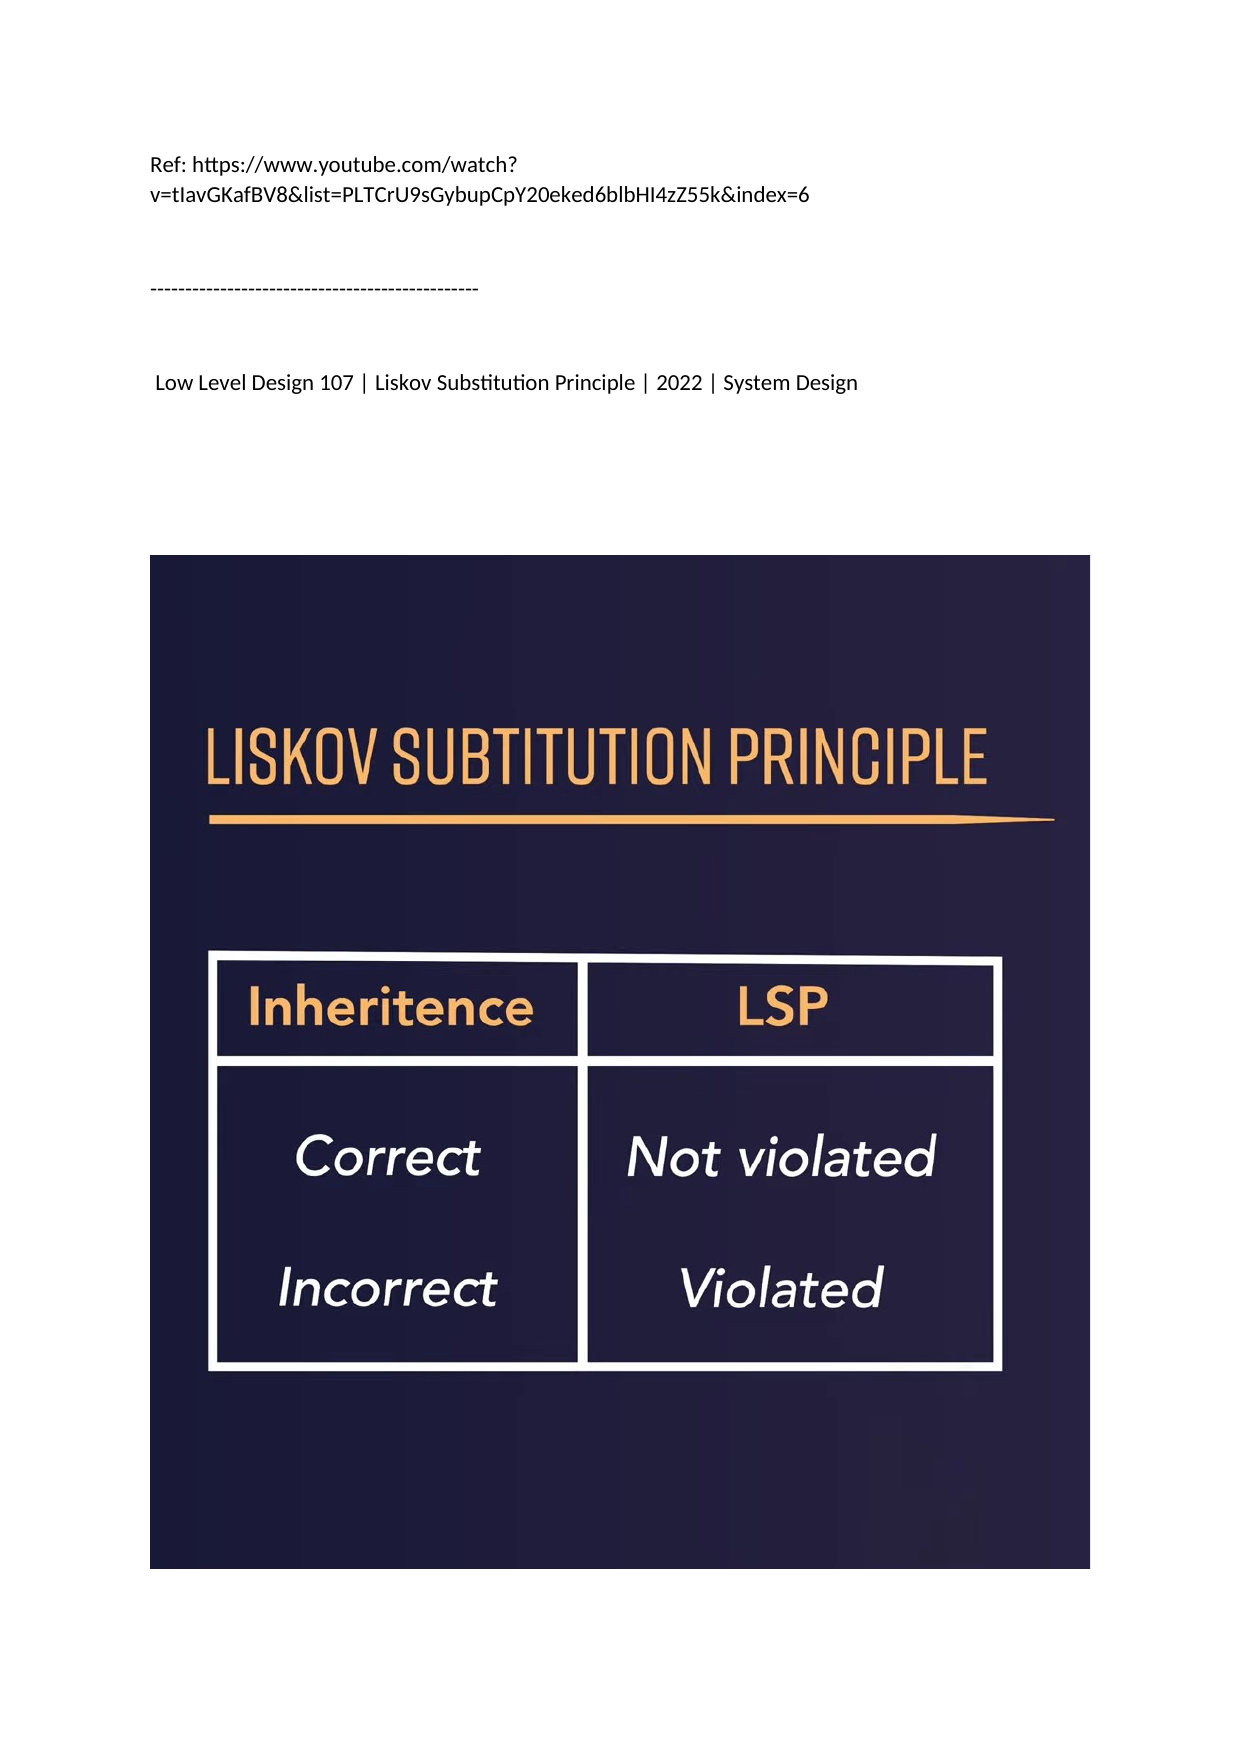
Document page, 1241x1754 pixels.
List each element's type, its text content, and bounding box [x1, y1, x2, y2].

text Low Level Design 107 | Liskov Substitution Principle | 2022 | System Design [150, 368, 1090, 396]
text ----------------------------------------------- [150, 274, 1090, 302]
picture [150, 555, 1091, 1569]
text Ref: https://www.youtube.com/watch?v=tIavGKafBV8&list=PLTCrU9sGybupCpY20eked6blbHI4zZ55k&index=6 [150, 150, 1090, 208]
